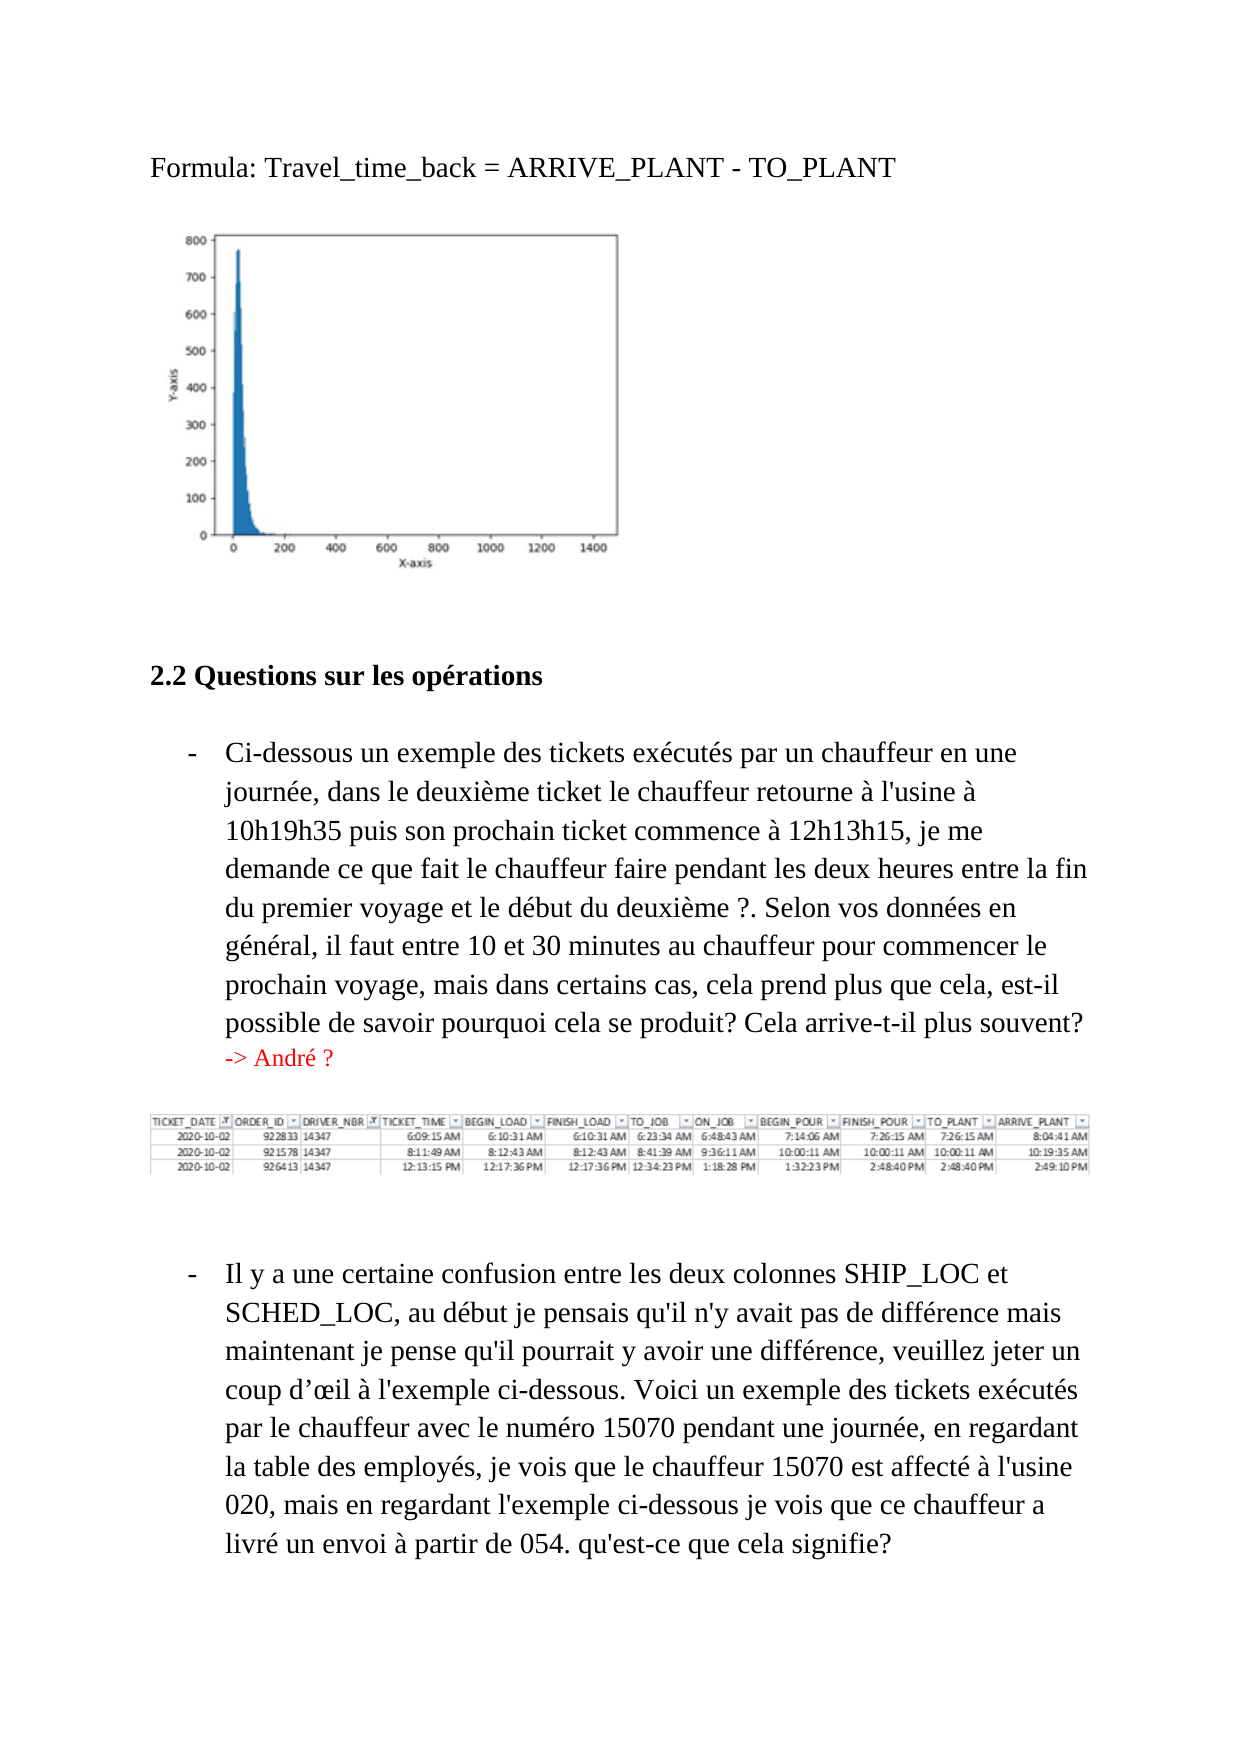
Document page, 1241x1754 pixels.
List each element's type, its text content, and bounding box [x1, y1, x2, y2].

list Ci-dessous un exemple des tickets exécutés par un chauffeur en une journée, dans le deuxième ticket le chauffeur retourne à l'usine à 10h19h35 puis son prochain ticket commence à 12h13h15, je me demande ce que fait le chauffeur faire pendant les deux heures entre la fin du premier voyage et le début du deuxième ?. Selon vos données en général, il faut entre 10 et 30 minutes au chauffeur pour commencer le prochain voyage, mais dans certains cas, cela prend plus que cela, est-il possible de savoir pourquoi cela se produit? Cela arrive-t-il plus souvent? -> André ? [187, 736, 1090, 1072]
list Il y a une certaine confusion entre les deux colonnes SHIP_LOC et SCHED_LOC, au début je pensais qu'il n'y avait pas de différence mais maintenant je pense qu'il pourrait y avoir une différence, veuillez jeter un coup d’œil à l'exemple ci-dessous. Voici un exemple des tickets exécutés par le chauffeur avec le numéro 15070 pendant une journée, en regardant la table des employés, je vois que le chauffeur 15070 est affecté à l'usine 020, mais en regardant l'exemple ci-dessous je vois que ce chauffeur a livré un envoi à partir de 054. qu'est-ce que cela signifie? [187, 1256, 1090, 1559]
text 2.2 Questions sur les opérations [150, 658, 1090, 692]
picture [150, 188, 669, 578]
picture [150, 1114, 1091, 1176]
text Formula: Travel_time_back = ARRIVE_PLANT - TO_PLANT [150, 150, 1090, 183]
